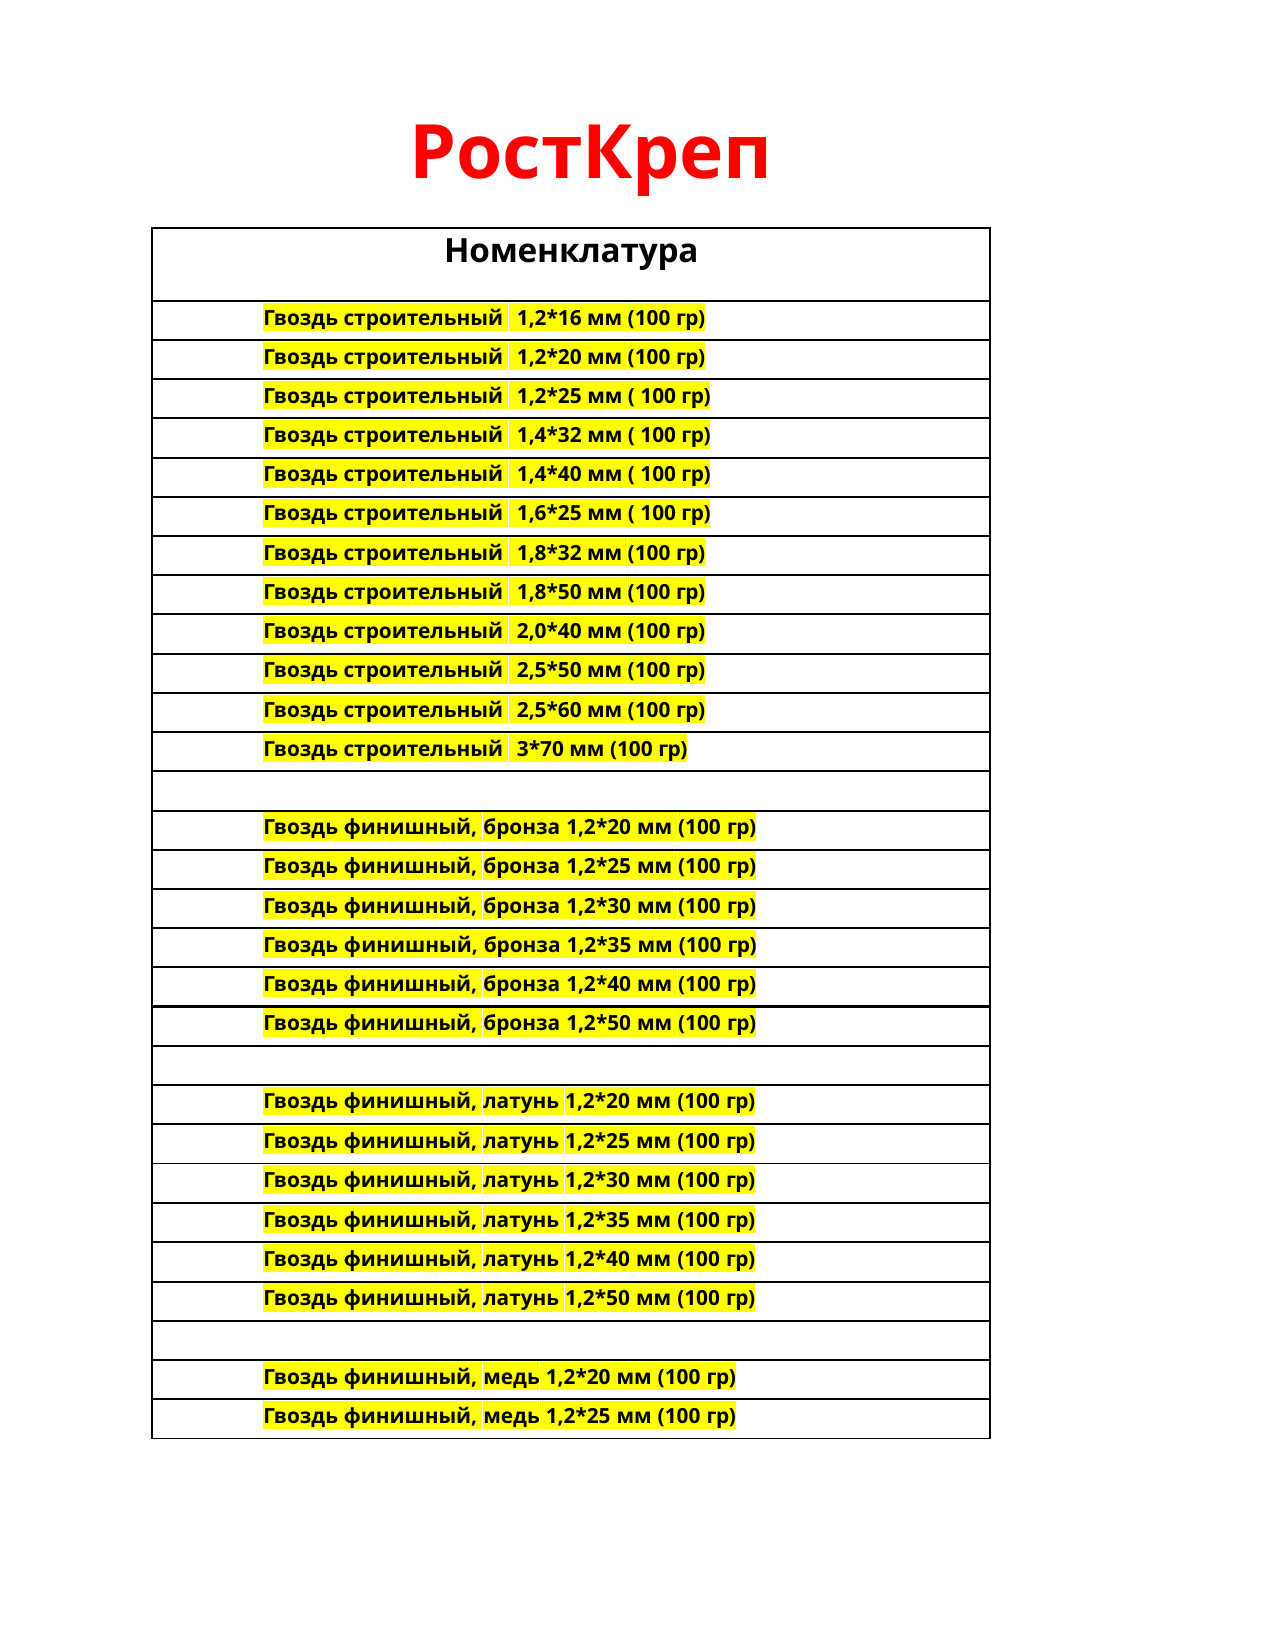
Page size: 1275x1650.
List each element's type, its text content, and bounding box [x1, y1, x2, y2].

table_cell Гвоздь финишный, бронза 1,2*20 мм (100 гр) [153, 812, 989, 848]
table_cell [153, 1322, 989, 1359]
table_cell Гвоздь финишный, медь 1,2*20 мм (100 гр) [153, 1361, 989, 1398]
table_cell Гвоздь финишный, латунь 1,2*30 мм (100 гр) [153, 1164, 989, 1202]
table_cell [153, 1047, 989, 1084]
table_cell Гвоздь финишный, медь 1,2*25 мм (100 гр) [153, 1400, 989, 1437]
table_cell Гвоздь строительный 1,4*40 мм ( 100 гр) [153, 459, 989, 496]
table_cell Гвоздь строительный 2,5*50 мм (100 гр) [153, 655, 989, 692]
table_cell Гвоздь финишный, латунь 1,2*35 мм (100 гр) [153, 1204, 989, 1241]
table_cell Гвоздь финишный, латунь 1,2*25 мм (100 гр) [153, 1125, 989, 1162]
table_cell Гвоздь финишный, бронза 1,2*40 мм (100 гр) [153, 968, 989, 1005]
table_cell Гвоздь строительный 1,2*20 мм (100 гр) [153, 341, 989, 378]
table_cell [153, 772, 989, 809]
table_cell Гвоздь финишный, бронза 1,2*35 мм (100 гр) [153, 929, 989, 966]
table_cell Гвоздь строительный 3*70 мм (100 гр) [153, 733, 989, 770]
table_cell Гвоздь строительный 1,8*50 мм (100 гр) [153, 576, 989, 613]
table_cell Гвоздь строительный 2,0*40 мм (100 гр) [153, 615, 989, 652]
table_cell Гвоздь строительный 2,5*60 мм (100 гр) [153, 694, 989, 731]
text РостКреп [150, 158, 638, 183]
table_cell Гвоздь финишный, латунь 1,2*20 мм (100 гр) [153, 1086, 989, 1123]
table_cell Гвоздь финишный, бронза 1,2*25 мм (100 гр) [153, 851, 989, 888]
table_cell Гвоздь финишный, латунь 1,2*40 мм (100 гр) [153, 1243, 989, 1281]
table_cell Гвоздь строительный 1,6*25 мм ( 100 гр) [153, 498, 989, 535]
table_cell Гвоздь строительный 1,2*16 мм (100 гр) [153, 302, 989, 339]
table_cell Гвоздь финишный, латунь 1,2*50 мм (100 гр) [153, 1283, 989, 1320]
table_header Номенклатура [153, 229, 989, 300]
table_cell Гвоздь финишный, бронза 1,2*50 мм (100 гр) [153, 1008, 989, 1044]
text РостКреп [649, 158, 1032, 183]
table_cell Гвоздь строительный 1,2*25 мм ( 100 гр) [153, 380, 989, 417]
table_cell Гвоздь финишный, бронза 1,2*30 мм (100 гр) [153, 890, 989, 927]
table_cell Гвоздь строительный 1,4*32 мм ( 100 гр) [153, 419, 989, 457]
table_cell Гвоздь строительный 1,8*32 мм (100 гр) [153, 537, 989, 574]
